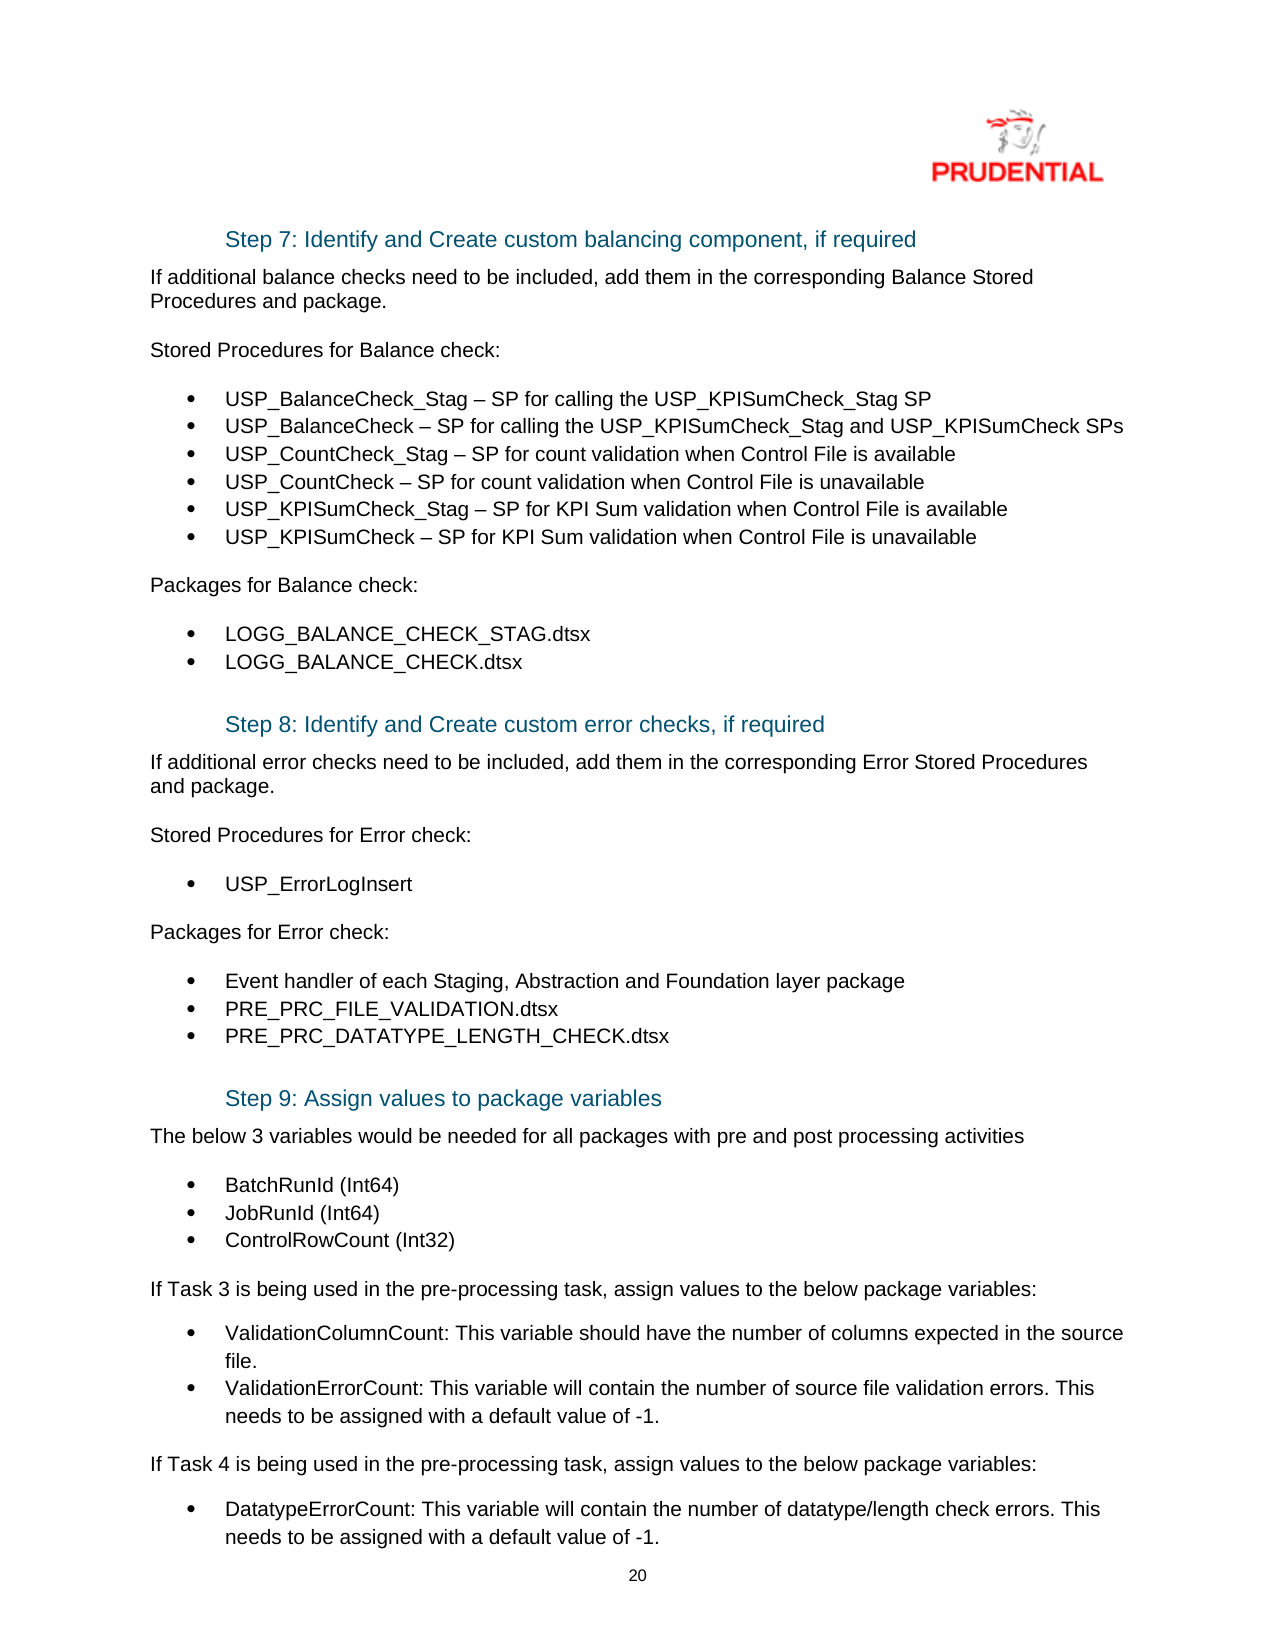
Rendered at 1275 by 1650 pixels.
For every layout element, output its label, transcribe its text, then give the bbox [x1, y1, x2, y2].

text If additional error checks need to be included, add them in the corresponding Error Stored Procedures and package. [150, 749, 1125, 797]
subtitle Step 7: Identify and Create custom balancing component, if required [225, 226, 1125, 252]
text If additional balance checks need to be included, add them in the corresponding Balance Stored Procedures and package. [150, 265, 1125, 313]
list PRE_PRC_DATATYPE_LENGTH_CHECK.dtsx [187, 1024, 1125, 1048]
list USP_CountCheck_Stag – SP for count validation when Control File is available [187, 442, 1125, 466]
list ControlRowCount (Int32) [187, 1228, 1125, 1252]
list USP_KPISumCheck – SP for KPI Sum validation when Control File is unavailable [187, 525, 1125, 549]
list USP_ErrorLogInsert [187, 871, 1125, 895]
list ValidationColumnCount: This variable should have the number of columns expected in the source file. [187, 1321, 1125, 1373]
list ValidationErrorCount: This variable will contain the number of source file validation errors. This needs to be assigned with a default value of -1. [187, 1376, 1125, 1428]
list PRE_PRC_FILE_VALIDATION.dtsx [187, 996, 1125, 1020]
text Stored Procedures for Error check: [150, 822, 1125, 846]
list USP_CountCheck – SP for count validation when Control File is unavailable [187, 469, 1125, 493]
text If Task 3 is being used in the pre-processing task, assign values to the below package variables: [150, 1276, 1125, 1300]
picture [900, 90, 1125, 201]
list JobRunId (Int64) [187, 1200, 1125, 1224]
list USP_KPISumCheck_Stag – SP for KPI Sum validation when Control File is available [187, 497, 1125, 521]
text The below 3 variables would be needed for all packages with pre and post processing activities [150, 1124, 1125, 1148]
text Packages for Error check: [150, 920, 1125, 944]
list DatatypeErrorCount: This variable will contain the number of datatype/length check errors. This needs to be assigned with a default value of -1. [187, 1497, 1125, 1548]
subtitle Step 9: Assign values to package variables [225, 1085, 1125, 1111]
list USP_BalanceCheck_Stag – SP for calling the USP_KPISumCheck_Stag SP [187, 387, 1125, 411]
text Stored Procedures for Balance check: [150, 338, 1125, 362]
list USP_BalanceCheck – SP for calling the USP_KPISumCheck_Stag and USP_KPISumCheck SPs [187, 414, 1125, 438]
text Packages for Balance check: [150, 573, 1125, 597]
subtitle Step 8: Identify and Create custom error checks, if required [225, 711, 1125, 737]
list BatchRunId (Int64) [187, 1173, 1125, 1197]
list LOGG_BALANCE_CHECK.dtsx [187, 650, 1125, 674]
list Event handler of each Staging, Abstraction and Foundation layer package [187, 969, 1125, 993]
text If Task 4 is being used in the pre-processing task, assign values to the below package variables: [150, 1452, 1125, 1476]
list LOGG_BALANCE_CHECK_STAG.dtsx [187, 622, 1125, 646]
